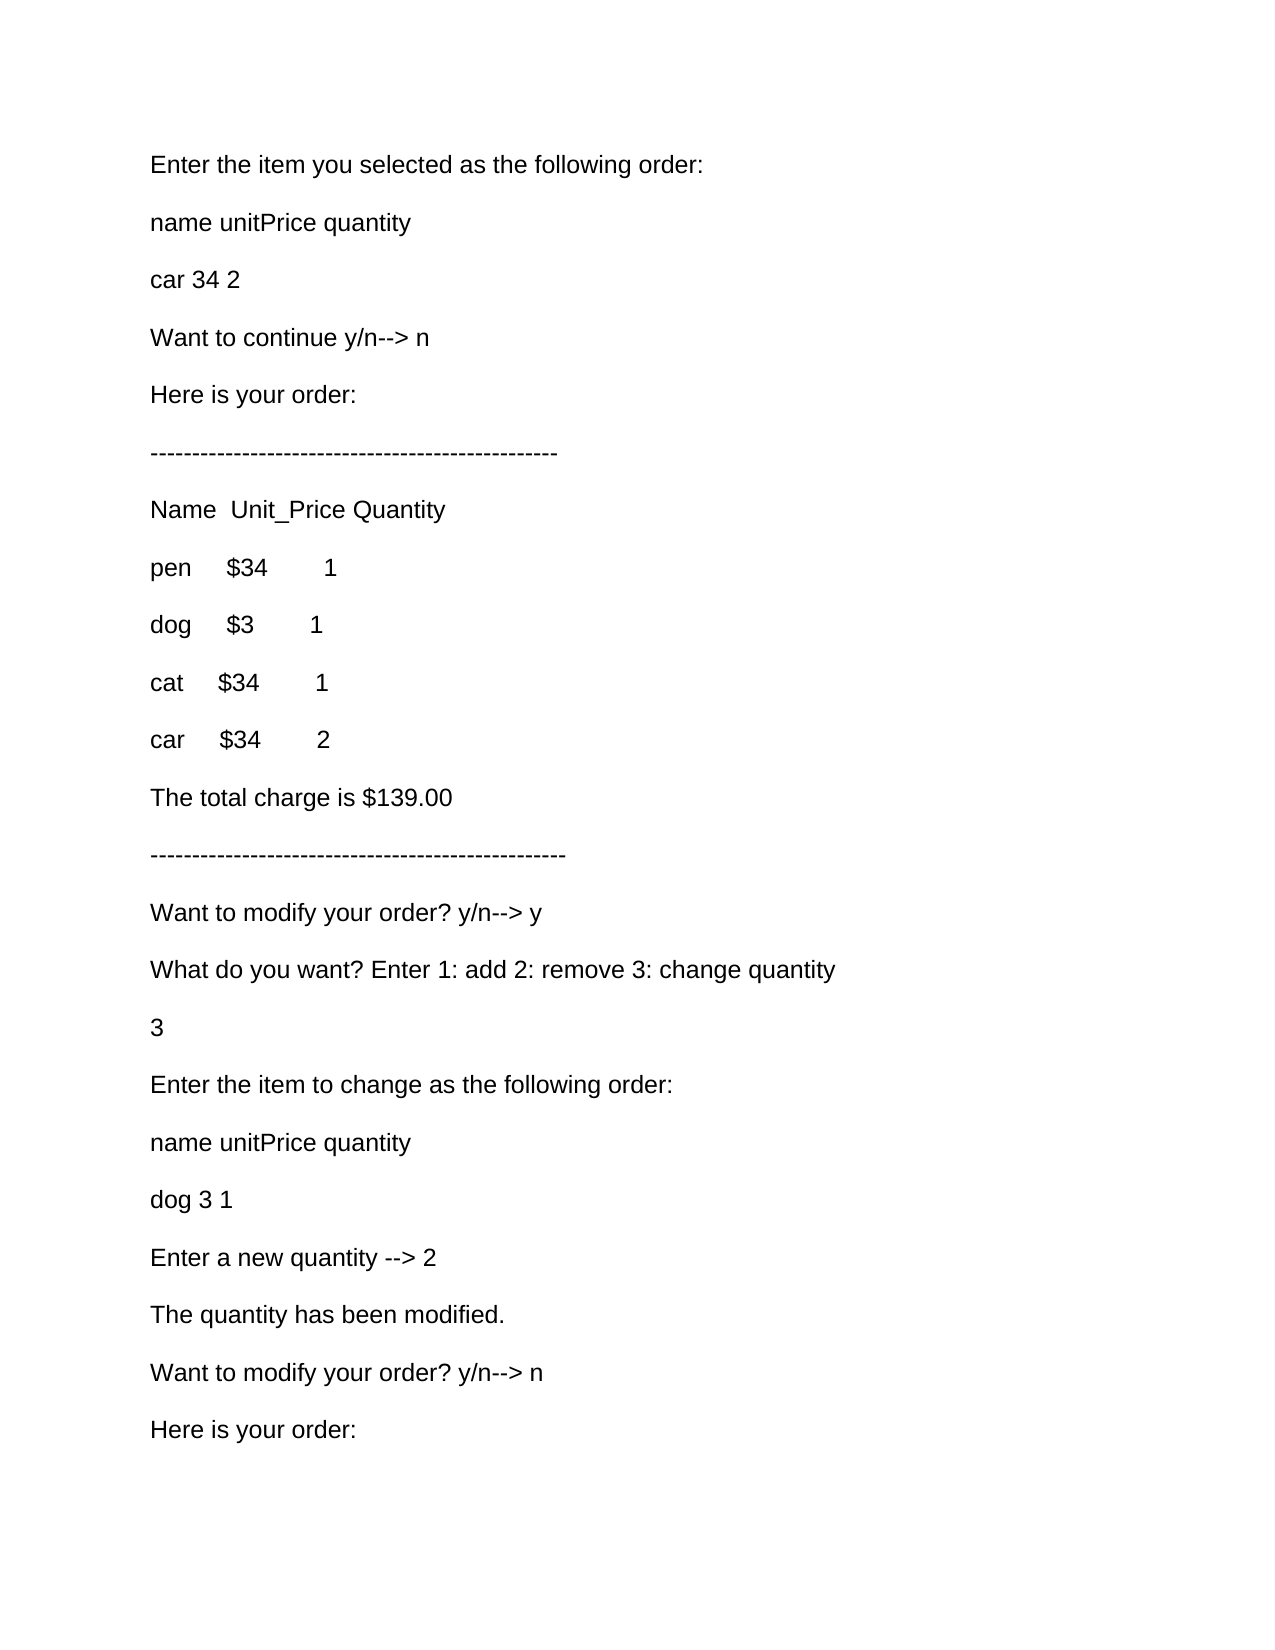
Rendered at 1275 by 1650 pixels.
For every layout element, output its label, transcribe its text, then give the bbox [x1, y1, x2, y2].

text car 34 2 [150, 265, 1125, 294]
text ------------------------------------------------- [150, 437, 1125, 466]
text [150, 150, 1125, 179]
text The quantity has been modified. [150, 1300, 1125, 1329]
text Want to modify your order? y/n--> y [150, 897, 1125, 926]
text Here is your order: [150, 1415, 1125, 1444]
text 3 [150, 1012, 1125, 1041]
text dog $3 1 [150, 610, 1125, 639]
text Enter the item to change as the following order: [150, 1070, 1125, 1099]
text Want to modify your order? y/n--> n [150, 1357, 1125, 1386]
text Enter a new quantity --> 2 [150, 1242, 1125, 1271]
text dog 3 1 [150, 1185, 1125, 1214]
text pen $34 1 [150, 552, 1125, 581]
text name unitPrice quantity [150, 207, 1125, 236]
text The total charge is $139.00 [150, 782, 1125, 811]
text name unitPrice quantity [150, 1127, 1125, 1156]
text car $34 2 [150, 725, 1125, 754]
text Name Unit_Price Quantity [150, 495, 1125, 524]
text -------------------------------------------------- [150, 840, 1125, 869]
text Here is your order: [150, 380, 1125, 409]
text cat $34 1 [150, 667, 1125, 696]
text What do you want? Enter 1: add 2: remove 3: change quantity [150, 955, 1125, 984]
text Want to continue y/n--> n [150, 322, 1125, 351]
